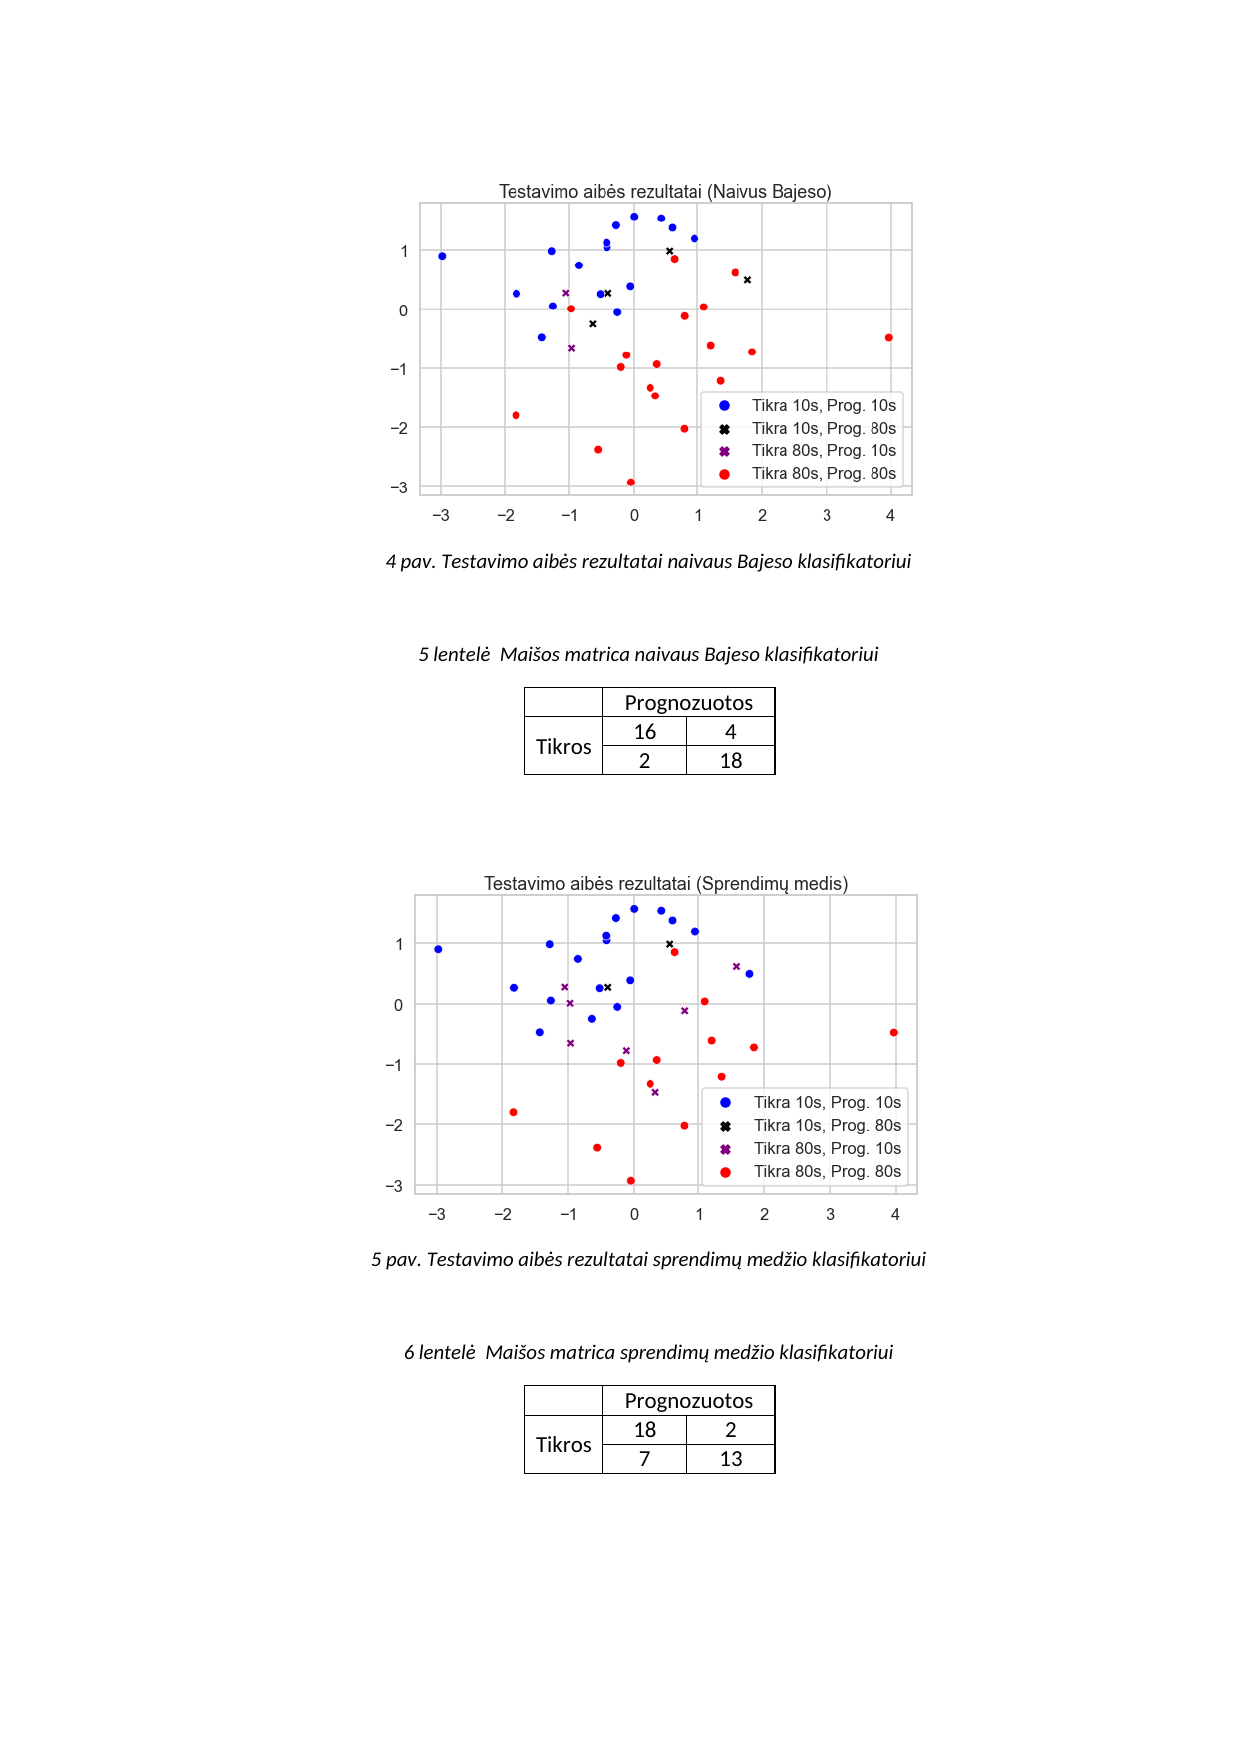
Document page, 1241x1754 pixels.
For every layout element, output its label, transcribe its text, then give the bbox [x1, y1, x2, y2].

text 6 lentelė Maišos matrica sprendimų medžio klasifikatoriui [118, 1339, 1181, 1364]
table_cell 13 [687, 1445, 774, 1473]
table_header [525, 1386, 602, 1414]
table_header Prognozuotos [603, 688, 774, 716]
picture [377, 869, 922, 1228]
table_cell 7 [603, 1445, 686, 1473]
text 4 pav. Testavimo aibės rezultatai naivaus Bajeso klasifikatoriui [118, 548, 1181, 573]
table_cell 18 [603, 1416, 686, 1443]
table_cell 18 [687, 746, 774, 774]
text 5 pav. Testavimo aibės rezultatai sprendimų medžio klasifikatoriui [118, 1246, 1181, 1271]
table_cell Tikros [525, 717, 602, 774]
table_cell 16 [603, 717, 686, 745]
table_cell 2 [603, 746, 686, 774]
table_cell 4 [687, 717, 774, 745]
table_header [525, 688, 602, 716]
table_header Prognozuotos [603, 1386, 774, 1414]
text 5 lentelė Maišos matrica naivaus Bajeso klasifikatoriui [118, 641, 1181, 666]
table_cell 2 [687, 1416, 774, 1443]
picture [382, 177, 917, 529]
table_cell Tikros [525, 1416, 602, 1473]
